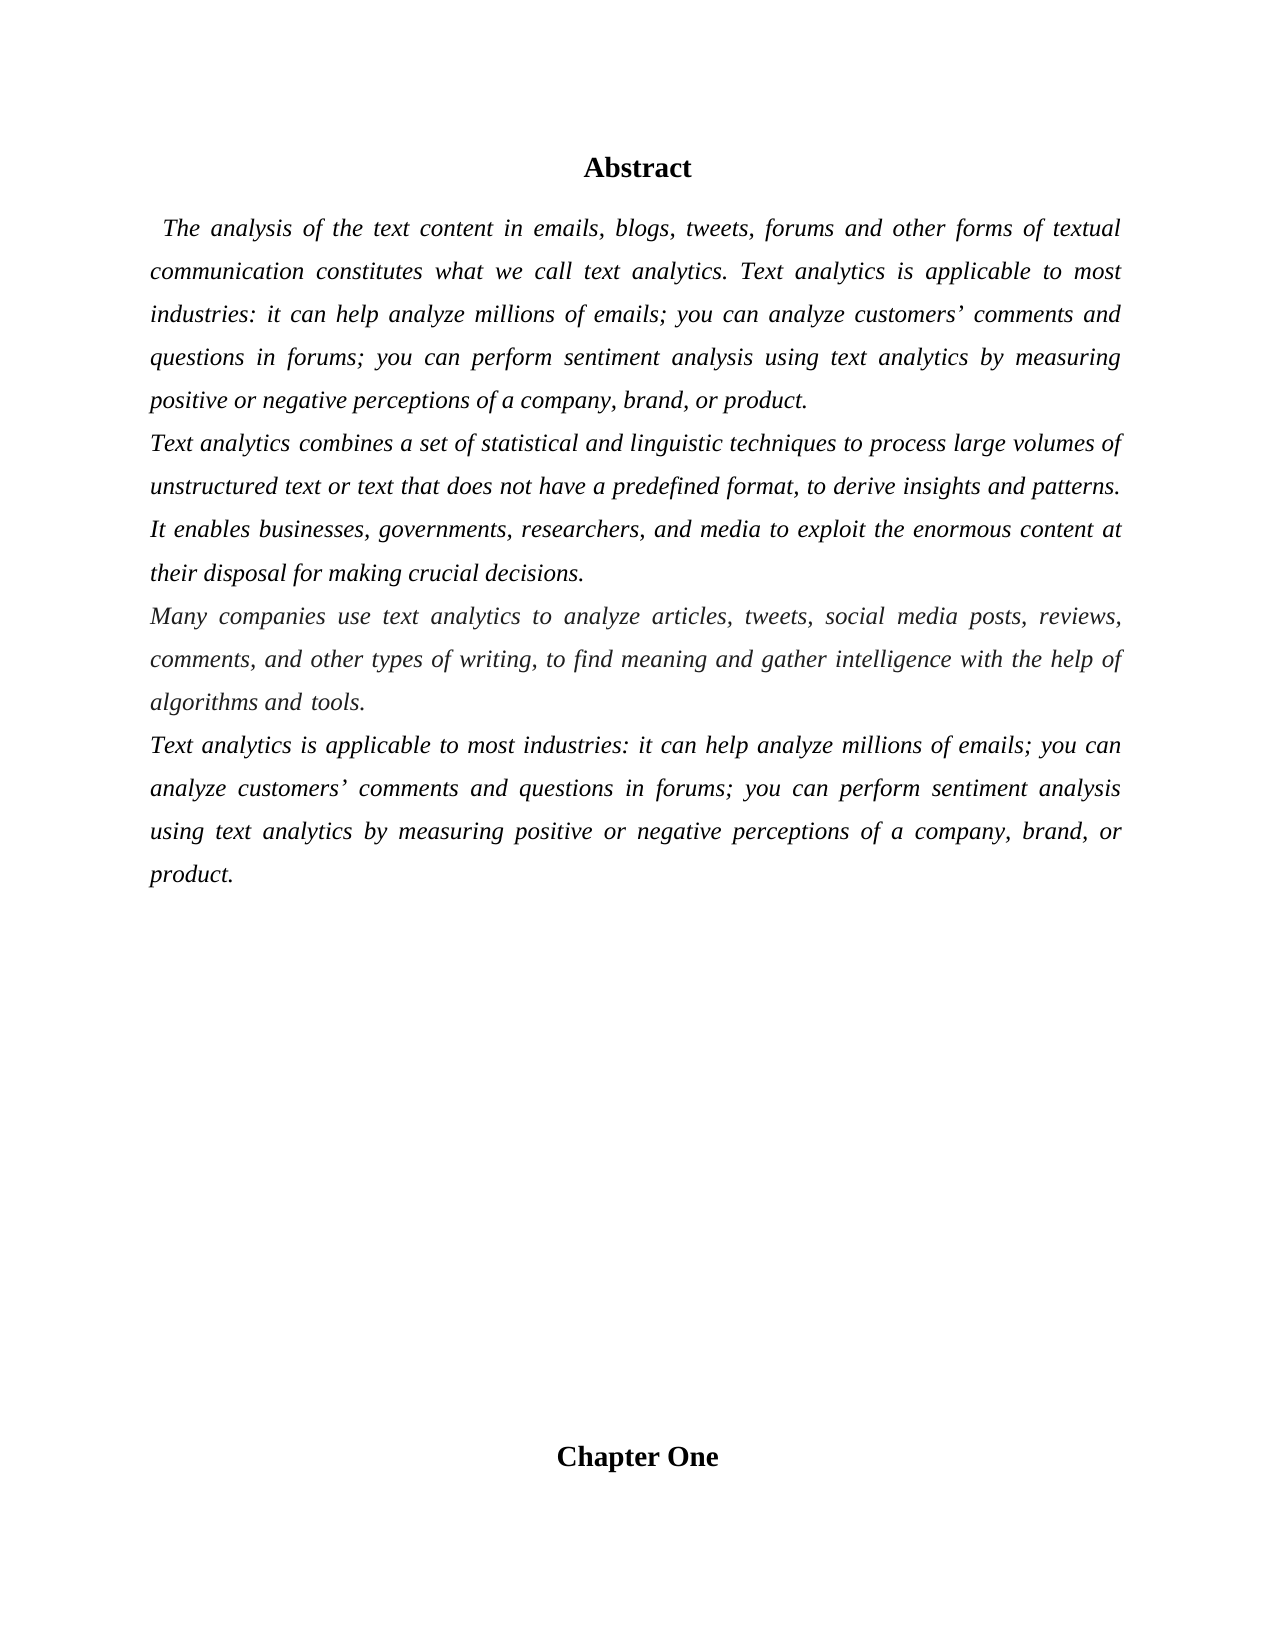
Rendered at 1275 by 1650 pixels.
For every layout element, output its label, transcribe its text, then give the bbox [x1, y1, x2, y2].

text Many companies use text analytics to analyze articles, tweets, social media posts, reviews, comments, and other types of writing, to find meaning and gather intelligence with the help of algorithms and tools. [150, 601, 1125, 716]
subtitle Chapter One [150, 1439, 1125, 1473]
text Text analytics is applicable to most industries: it can help analyze millions of emails; you can analyze customers’ comments and questions in forums; you can perform sentiment analysis using text analytics by measuring positive or negative perceptions of a company, brand, or product. [150, 730, 1125, 888]
text Text analytics combines a set of statistical and linguistic techniques to process large volumes of unstructured text or text that does not have a predefined format, to derive insights and patterns. It enables businesses, governments, researchers, and media to exploit the enormous content at their disposal for making crucial decisions. [150, 428, 1125, 586]
subtitle Abstract [150, 150, 1125, 183]
text The analysis of the text content in emails, blogs, tweets, forums and other forms of textual communication constitutes what we call text analytics. Text analytics is applicable to most industries: it can help analyze millions of emails; you can analyze customers’ comments and questions in forums; you can perform sentiment analysis using text analytics by measuring positive or negative perceptions of a company, brand, or product. [150, 213, 1125, 414]
